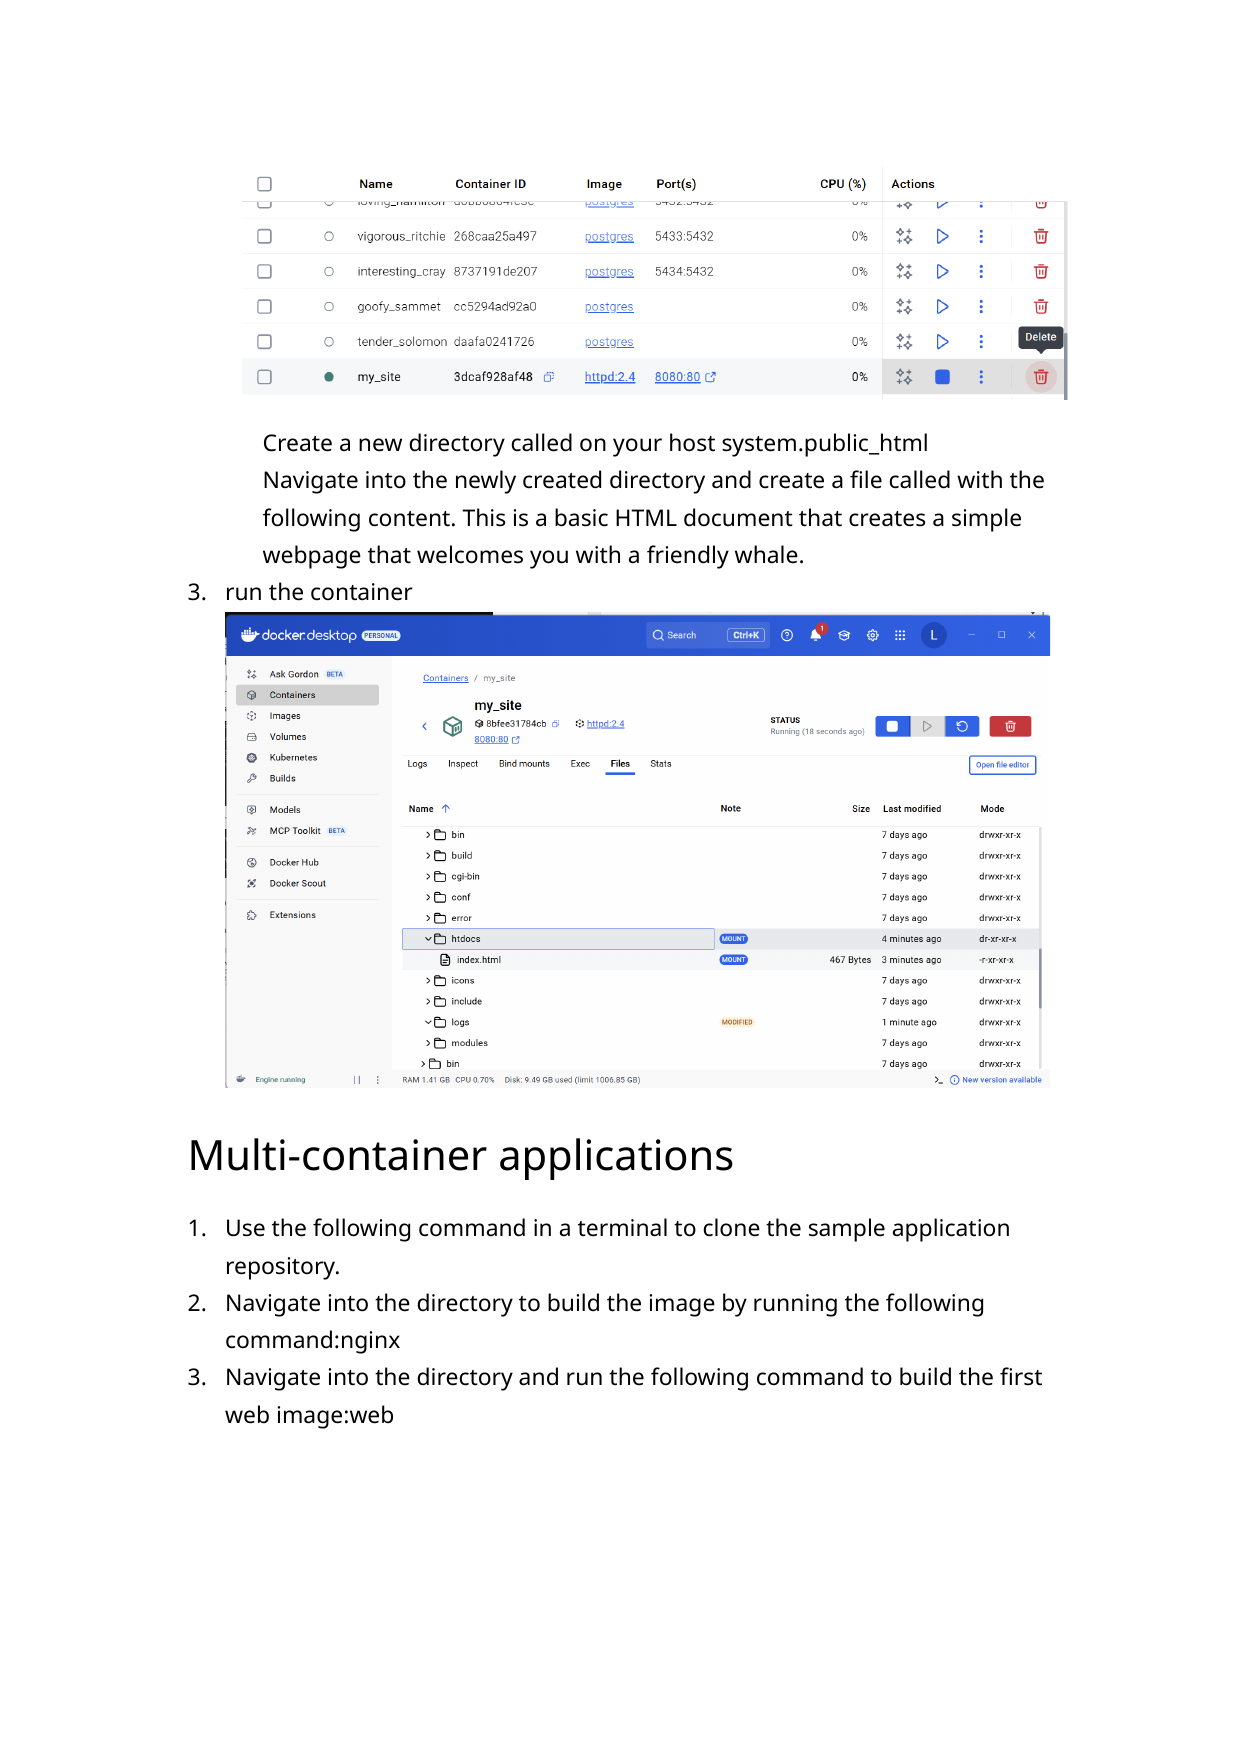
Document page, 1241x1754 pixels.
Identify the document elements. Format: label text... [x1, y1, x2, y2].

picture [225, 162, 1091, 400]
list run the container [187, 576, 1053, 608]
picture [225, 612, 1050, 1088]
list Use the following command in a terminal to clone the sample application repository. [187, 1212, 1053, 1282]
list Navigate into the newly created directory and create a file called with the following content. This is a basic HTML document that creates a simple webpage that welcomes you with a friendly whale. [262, 464, 1053, 571]
list Navigate into the directory to build the image by running the following command:nginx [187, 1286, 1053, 1356]
list Navigate into the directory and run the following command to build the first web image:web [187, 1361, 1053, 1431]
list Create a new directory called on your host system.public_html [262, 427, 1053, 459]
text Multi-container applications [187, 1122, 1053, 1187]
